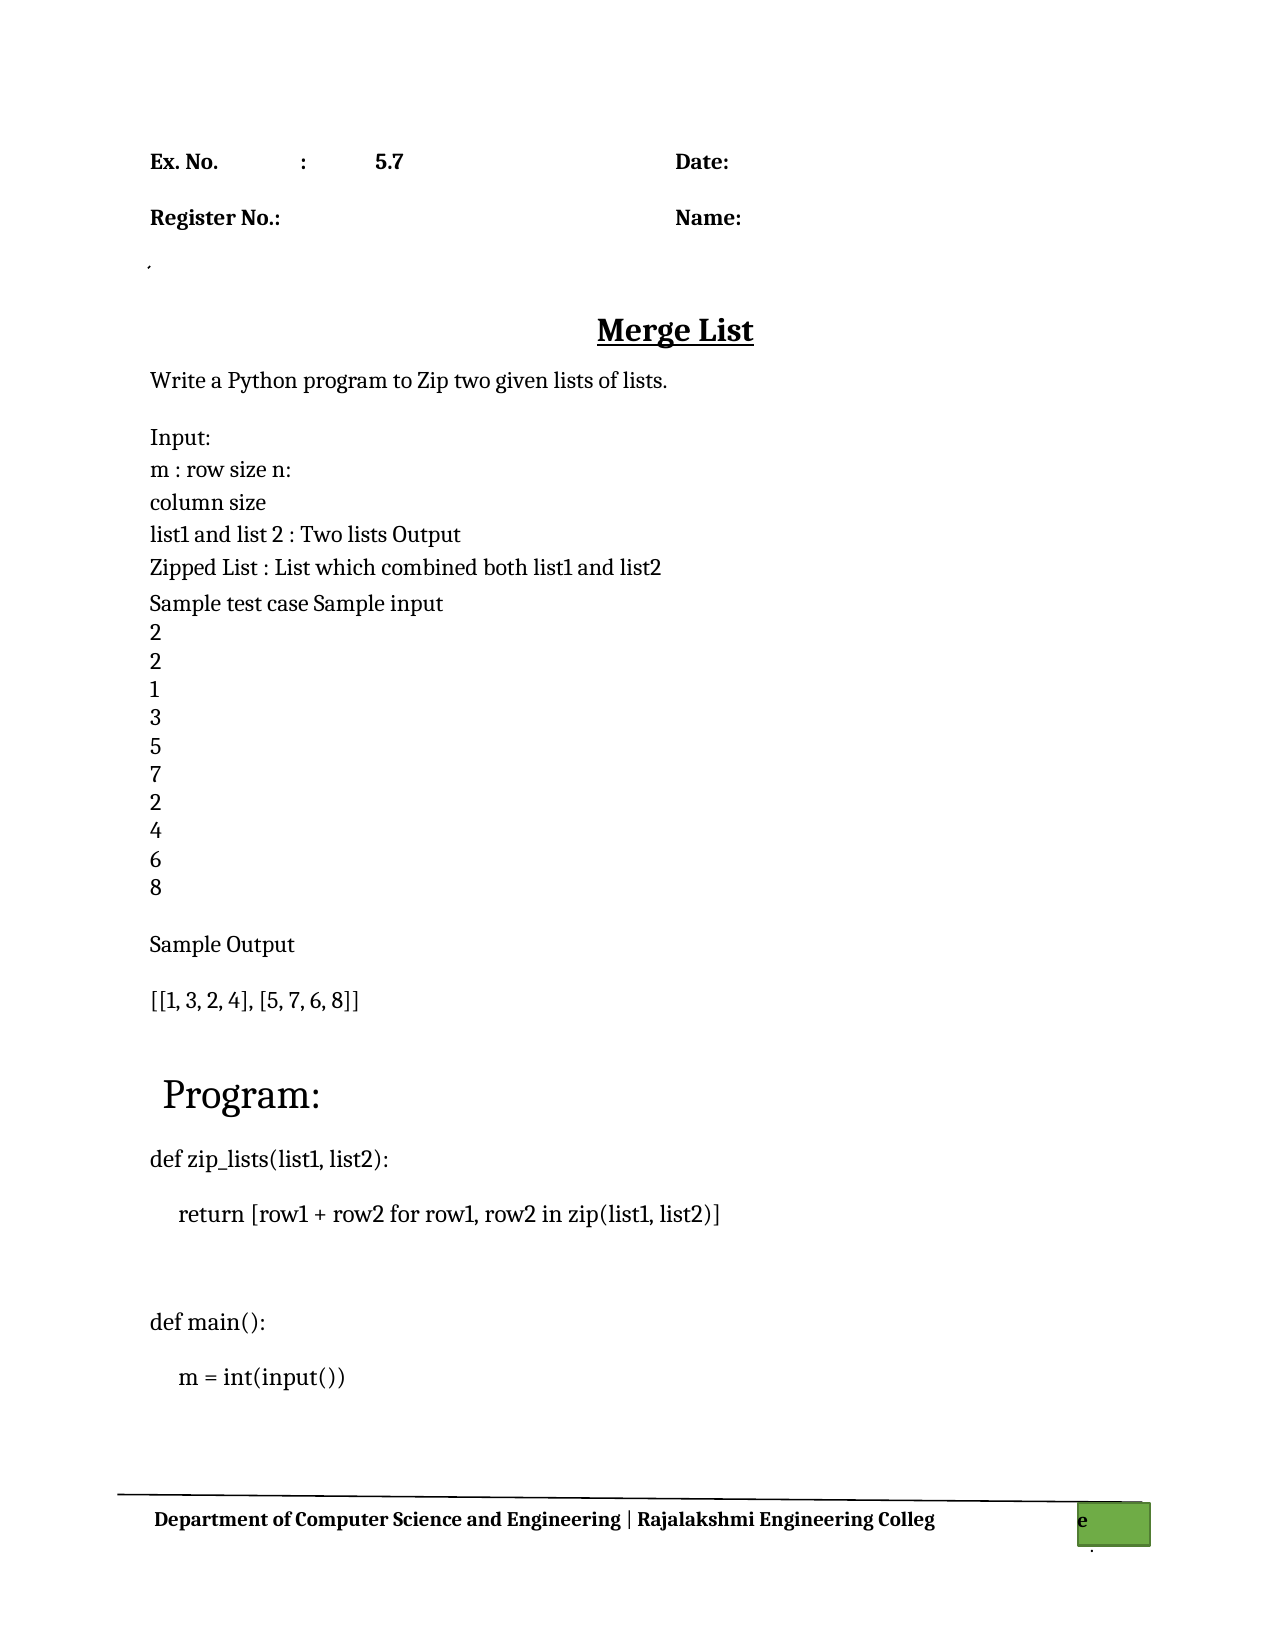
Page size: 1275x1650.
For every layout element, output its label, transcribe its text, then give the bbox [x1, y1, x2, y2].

text Sample test case Sample input [150, 590, 447, 618]
text def main(): [150, 1308, 1137, 1337]
subtitle Program: [150, 1071, 1137, 1119]
text Zipped List : List which combined both list1 and list2 [150, 553, 1137, 581]
text 3 [150, 704, 1137, 732]
text 8 [150, 874, 1137, 902]
text [[1, 3, 2, 4], [5, 7, 6, 8]] [150, 987, 1137, 1015]
text m : row size n: column size [150, 456, 342, 516]
text Register No.: Name: [150, 204, 1137, 231]
text def zip_lists(list1, list2): [150, 1145, 1137, 1174]
text Write a Python program to Zip two given lists of lists. [150, 367, 1137, 395]
text return [row1 + row2 for row1, row2 in zip(list1, list2)] [178, 1200, 1137, 1229]
text 2 [150, 647, 1137, 675]
text 2 [150, 789, 1137, 817]
text 2 [150, 619, 1137, 646]
text Input: [150, 424, 1137, 451]
text 4 [150, 817, 1137, 845]
text 7 [150, 761, 1137, 788]
subtitle Merge List [213, 312, 1062, 350]
text Ex. No. : 5.7 Date: [150, 149, 1137, 175]
text Sample Output [150, 931, 1137, 958]
text 6 [150, 846, 1137, 873]
text list1 and list 2 : Two lists Output [150, 521, 536, 549]
text m = int(input()) [178, 1363, 1137, 1391]
text 1 [150, 676, 1137, 703]
text 5 [150, 732, 1137, 760]
